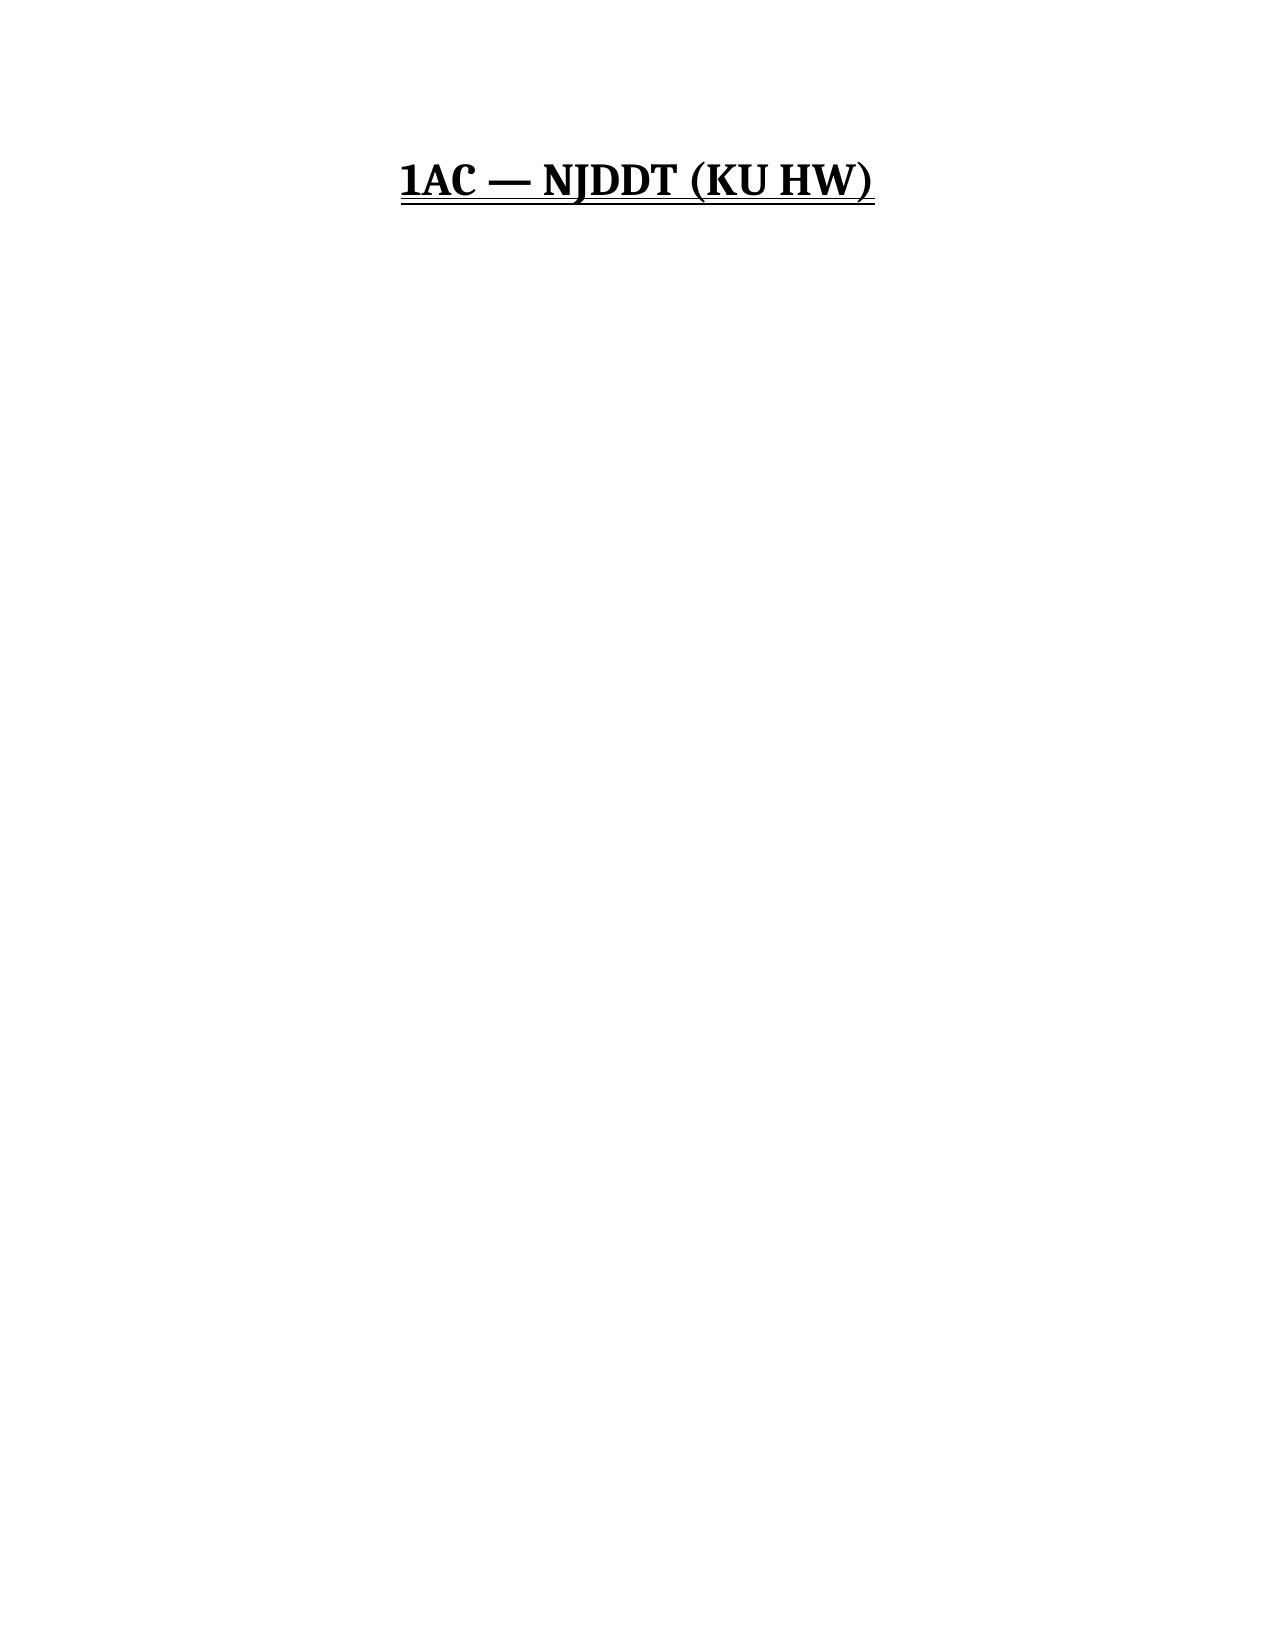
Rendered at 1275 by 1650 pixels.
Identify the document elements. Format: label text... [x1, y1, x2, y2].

subtitle 1AC — NJDDT (KU HW) [150, 154, 1125, 207]
